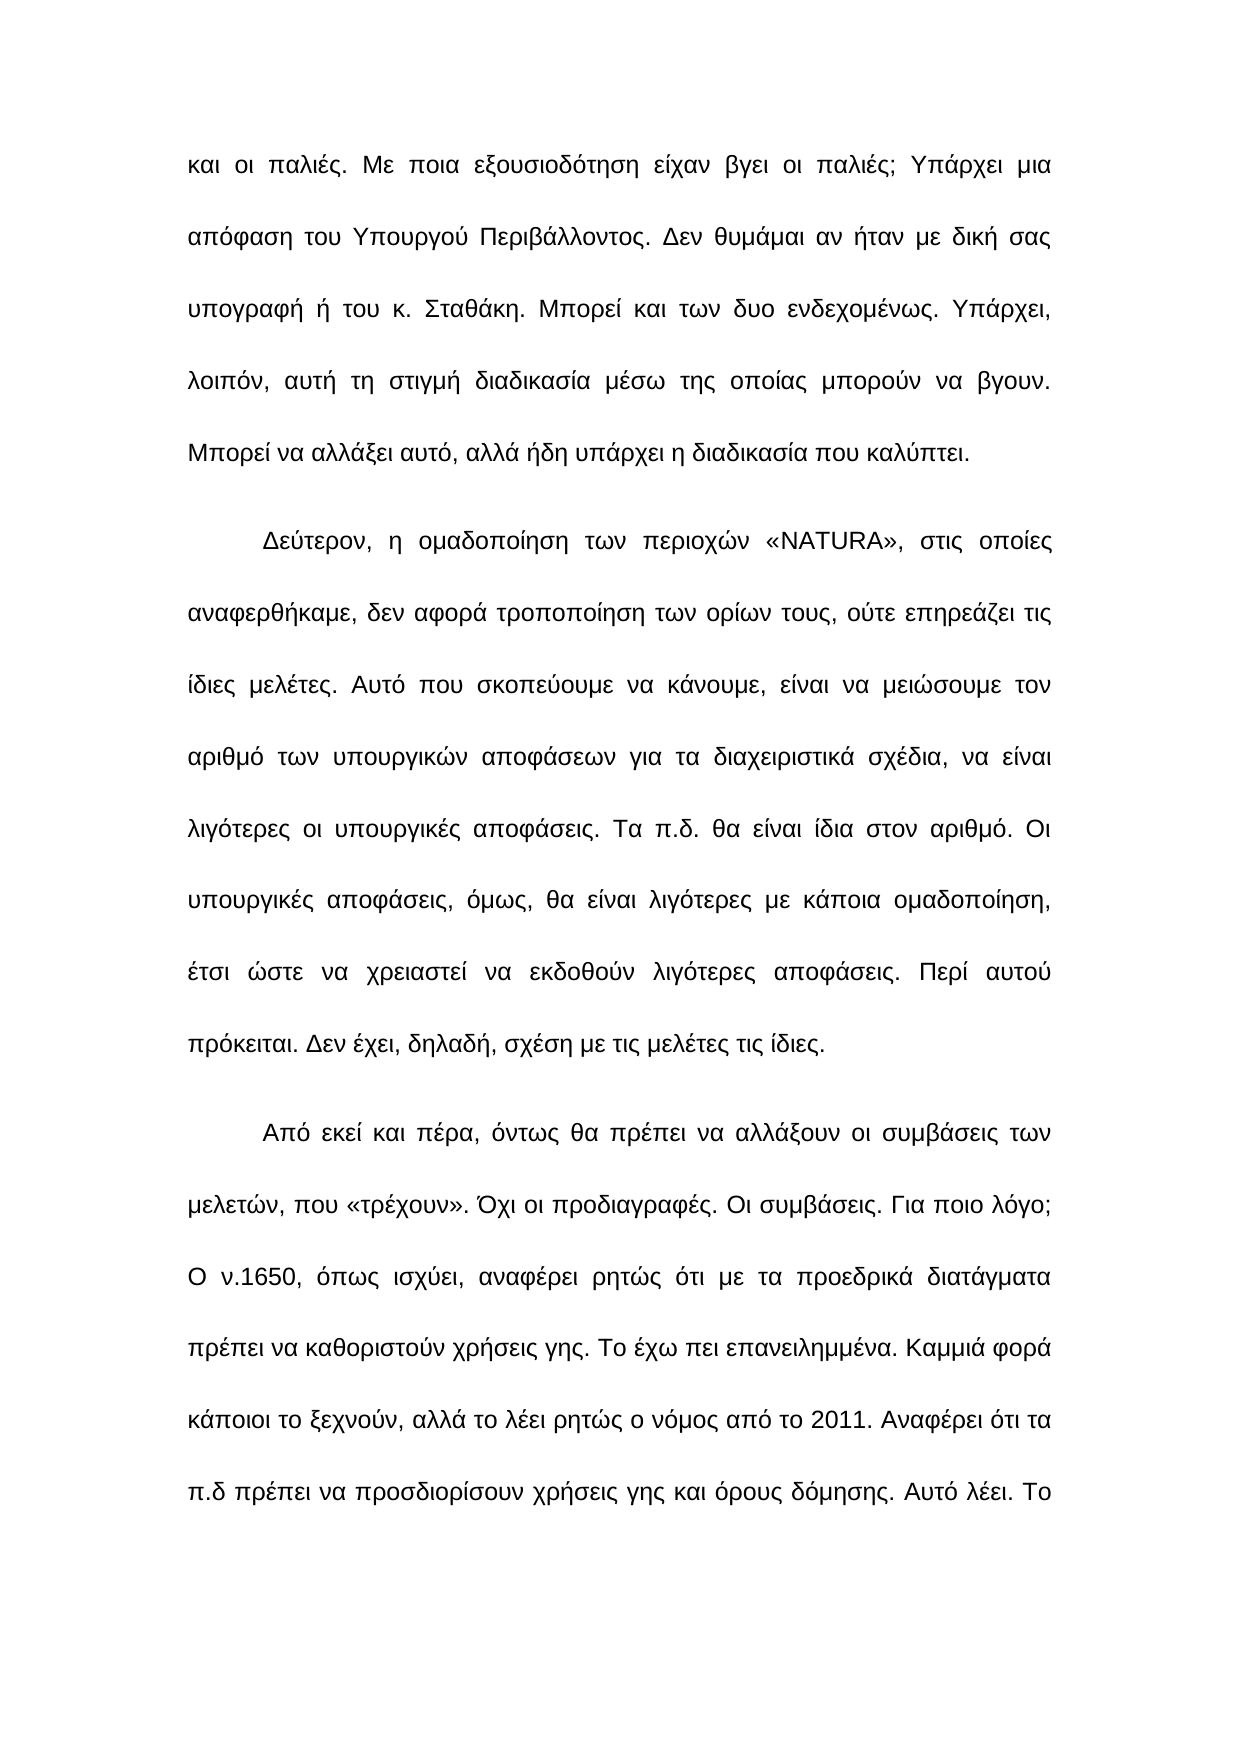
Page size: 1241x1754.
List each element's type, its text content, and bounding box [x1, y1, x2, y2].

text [187, 1118, 1053, 1506]
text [187, 150, 1053, 466]
text Δεύτερον, η ομαδοποίηση των περιοχών «NATURA», στις οποίες αναφερθήκαμε, δεν αφορά τροποποίηση των ορίων τους, ούτε επηρεάζει τις ίδιες μελέτες. Αυτό που σκοπεύουμε να κάνουμε, είναι να μειώσουμε τον αριθμό των υπουργικών αποφάσεων για τα διαχειριστικά σχέδια, να είναι λιγότερες οι υπουργικές αποφάσεις. Τα π.δ. θα είναι ίδια στον αριθμό. Οι υπουργικές αποφάσεις, όμως, θα είναι λιγότερες με κάποια ομαδοποίηση, έτσι ώστε να χρειαστεί να εκδοθούν λιγότερες αποφάσεις. Περί αυτού πρόκειται. Δεν έχει, δηλαδή, σχέση με τις μελέτες τις ίδιες. [187, 526, 1053, 1058]
